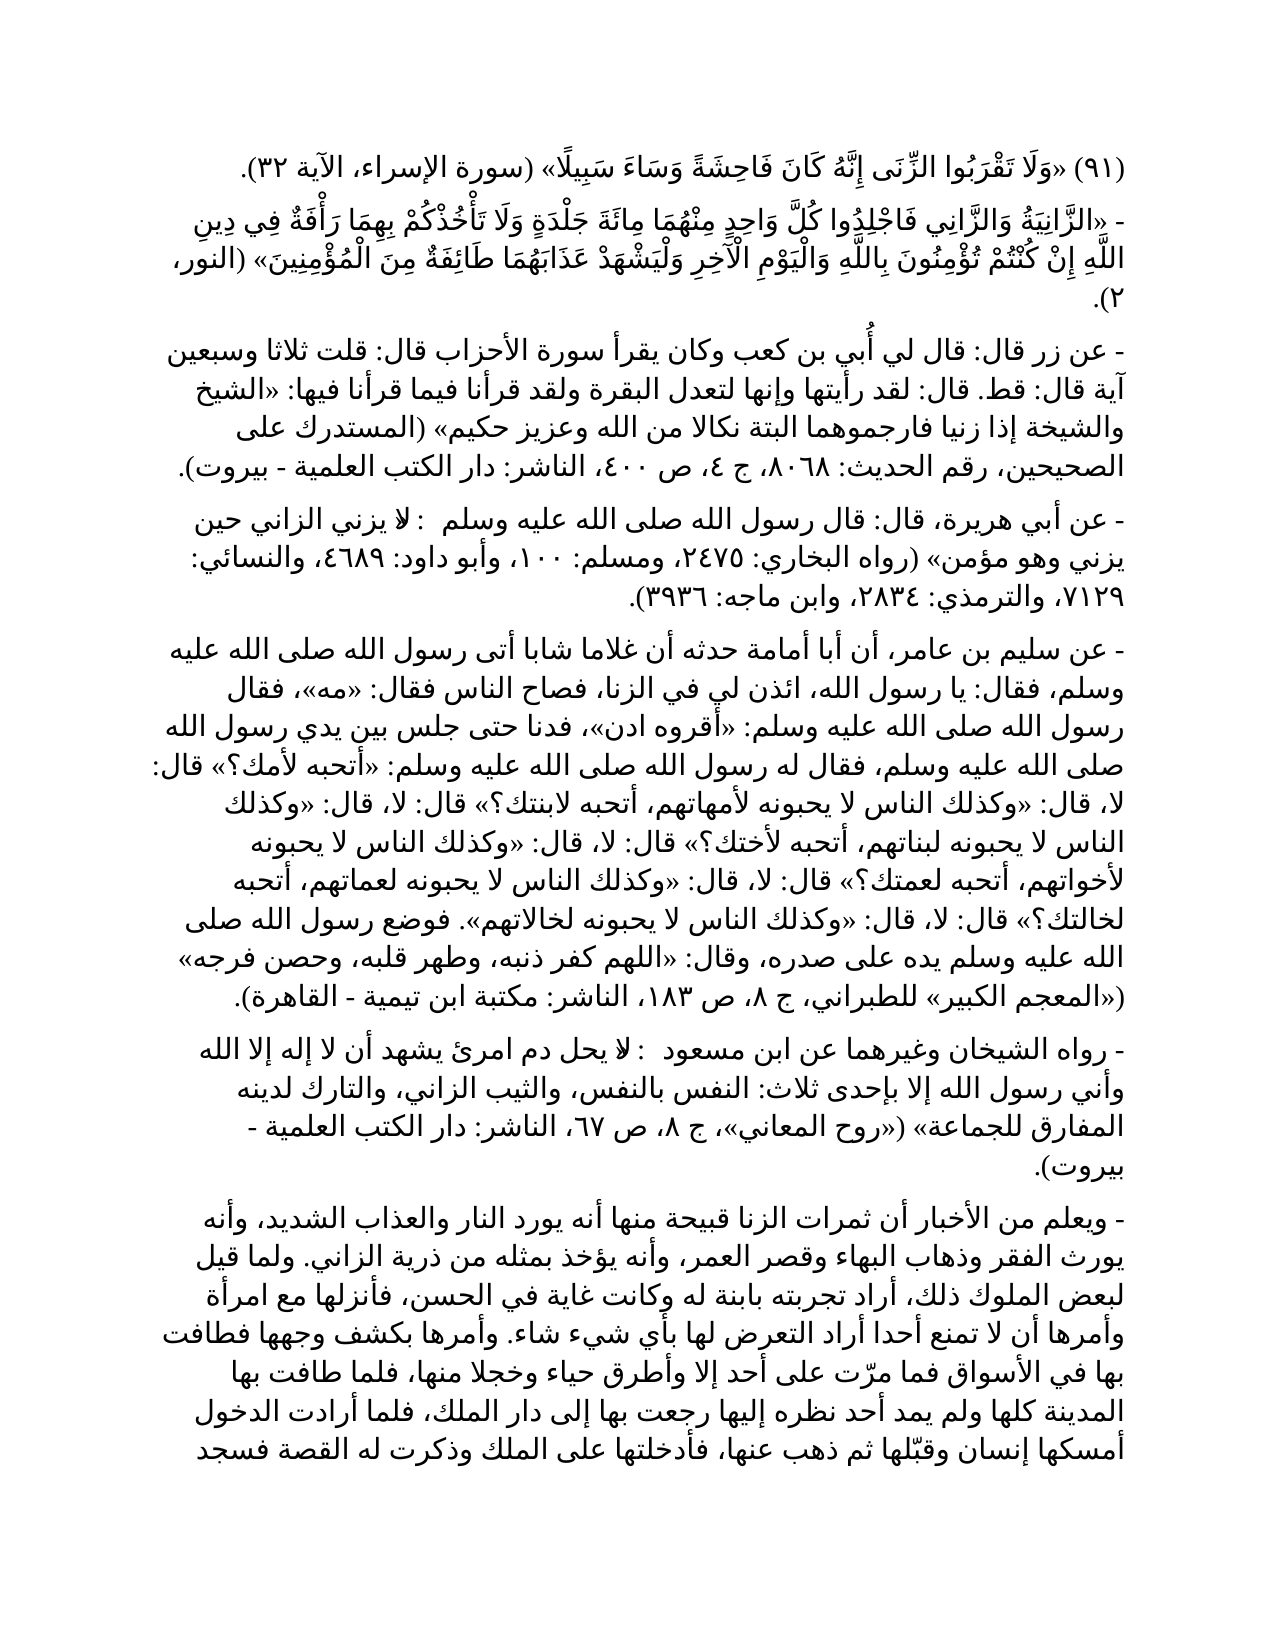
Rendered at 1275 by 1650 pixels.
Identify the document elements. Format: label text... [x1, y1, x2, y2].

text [150, 1201, 1125, 1466]
text - «الزَّانِيَةُ وَالزَّانِي فَاجْلِدُوا كُلَّ وَاحِدٍ مِنْهُمَا مِائَةَ جَلْدَةٍ وَلَا تَأْخُذْكُمْ بِهِمَا رَأْفَةٌ فِي دِينِ اللَّهِ إِنْ كُنْتُمْ تُؤْمِنُونَ بِاللَّهِ وَالْيَوْمِ الْآخِرِ وَلْيَشْهَدْ عَذَابَهُمَا طَائِفَةٌ مِنَ الْمُؤْمِنِينَ» (النور، ٢). [150, 203, 1125, 314]
text (۹۱) «وَلَا تَقْرَبُوا الزِّنَى إِنَّهُ كَانَ فَاحِشَةً وَسَاءَ سَبِيلًا» (سورة الإسراء، الآية ٣٢). [150, 150, 1125, 183]
text - عن زر قال: قال لي أُبي بن كعب وكان يقرأ سورة الأحزاب قال: قلت ثلاثا وسبعين آية قال: قط. قال: لقد رأيتها وإنها لتعدل البقرة ولقد قرأنا فيما قرأنا فيها: «الشيخ والشيخة إذا زنيا فارجموهما البتة نكالا من الله وعزيز حكيم» (المستدرك على الصحيحين، رقم الحديث: ٨٠٦٨، ج ٤، ص ٤٠٠، الناشر: دار الكتب العلمية - بيروت). [150, 333, 1125, 482]
text - عن سليم بن عامر، أن أبا أمامة حدثه أن غلاما شابا أتى رسول الله صلى الله عليه وسلم، فقال: يا رسول الله، ائذن لي في الزنا، فصاح الناس فقال: «مه»، فقال رسول الله صلى الله عليه وسلم: «أقروه ادن»، فدنا حتى جلس بين يدي رسول الله صلى الله عليه وسلم، فقال له رسول الله صلى الله عليه وسلم: «أتحبه لأمك؟» قال: لا، قال: «وكذلك الناس لا يحبونه لأمهاتهم، أتحبه لابنتك؟» قال: لا، قال: «وكذلك الناس لا يحبونه لبناتهم، أتحبه لأختك؟» قال: لا، قال: «وكذلك الناس لا يحبونه لأخواتهم، أتحبه لعمتك؟» قال: لا، قال: «وكذلك الناس لا يحبونه لعماتهم، أتحبه لخالتك؟» قال: لا، قال: «وكذلك الناس لا يحبونه لخالاتهم». فوضع رسول الله صلى الله عليه وسلم يده على صدره، وقال: «اللهم كفر ذنبه، وطهر قلبه، وحصن فرجه» («المعجم الكبير» للطبراني، ج ۸، ص ۱۸۳، الناشر: مكتبة ابن تيمية - القاهرة). [150, 632, 1125, 1013]
text - عن أبي هريرة، قال: قال رسول الله صلى الله عليه وسلم: «لا يزني الزاني حين يزني وهو مؤمن» (رواه البخاري: ٢٤٧٥، ومسلم: ۱۰۰، وأبو داود: ٤٦٨٩، والنسائي: ۷۱۲۹، والترمذي: ۲۸٣٤، وابن ماجه: ٣٩٣٦). [150, 502, 1125, 613]
text - رواه الشيخان وغيرهما عن ابن مسعود: «لا يحل دم امرئ يشهد أن لا إله إلا الله وأني رسول الله إلا بإحدى ثلاث: النفس بالنفس، والثيب الزاني، والتارك لدينه المفارق للجماعة» («روح المعاني»، ج ٨، ص ٦٧، الناشر: دار الكتب العلمية - بيروت). [150, 1032, 1125, 1181]
